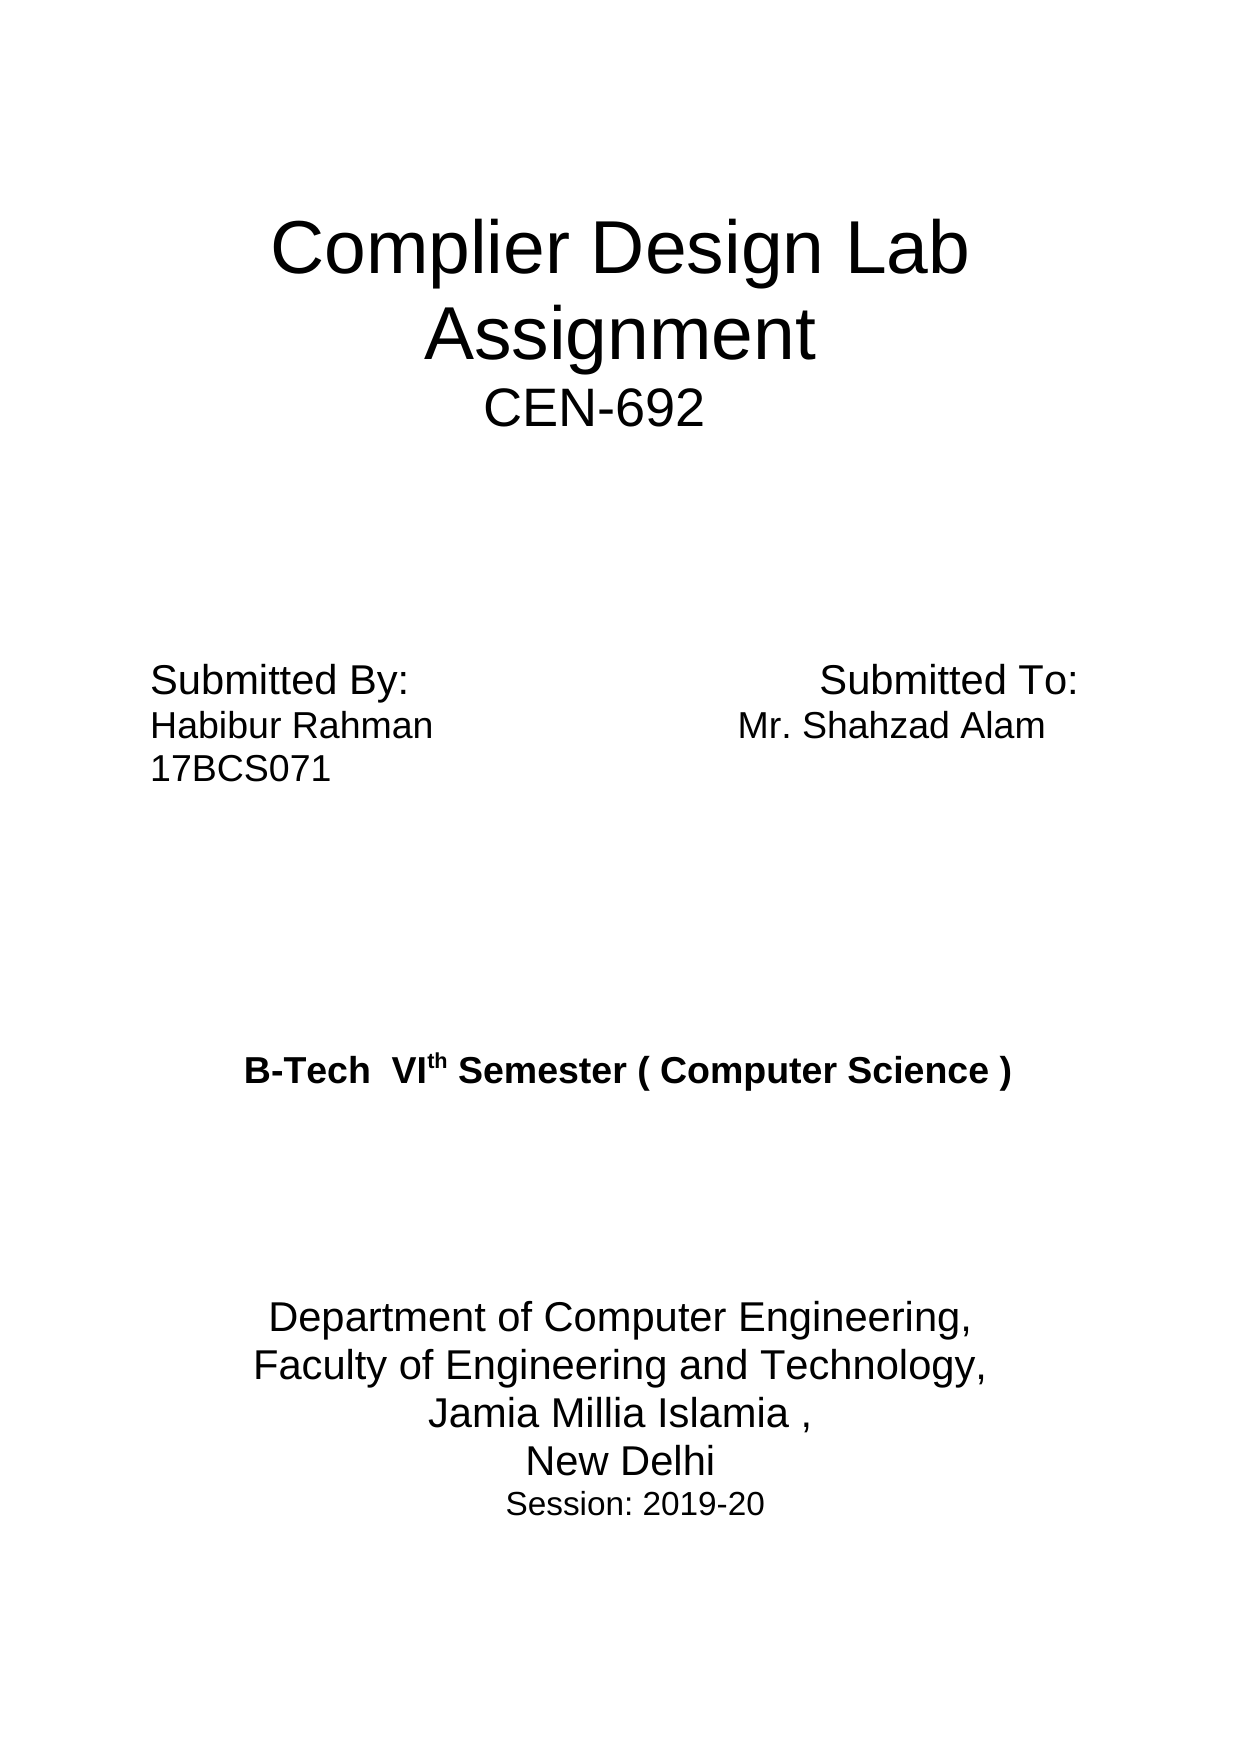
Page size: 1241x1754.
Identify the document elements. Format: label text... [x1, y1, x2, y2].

text Habibur Rahman Mr. Shahzad Alam [150, 703, 1090, 747]
text 17BCS071 [150, 747, 1090, 790]
text Faculty of Engineering and Technology, [150, 1341, 1090, 1389]
text Jamia Millia Islamia , [150, 1389, 1090, 1437]
text Complier Design Lab Assignment [150, 203, 1090, 375]
text Submitted By: Submitted To: [150, 656, 1090, 703]
text Department of Computer Engineering, [150, 1293, 1090, 1341]
text B-Tech VIth Semester ( Computer Science ) [150, 1048, 1090, 1092]
text Session: 2019-20 [450, 1484, 1090, 1523]
text New Delhi [150, 1437, 1090, 1484]
text CEN-692 [150, 375, 1090, 437]
